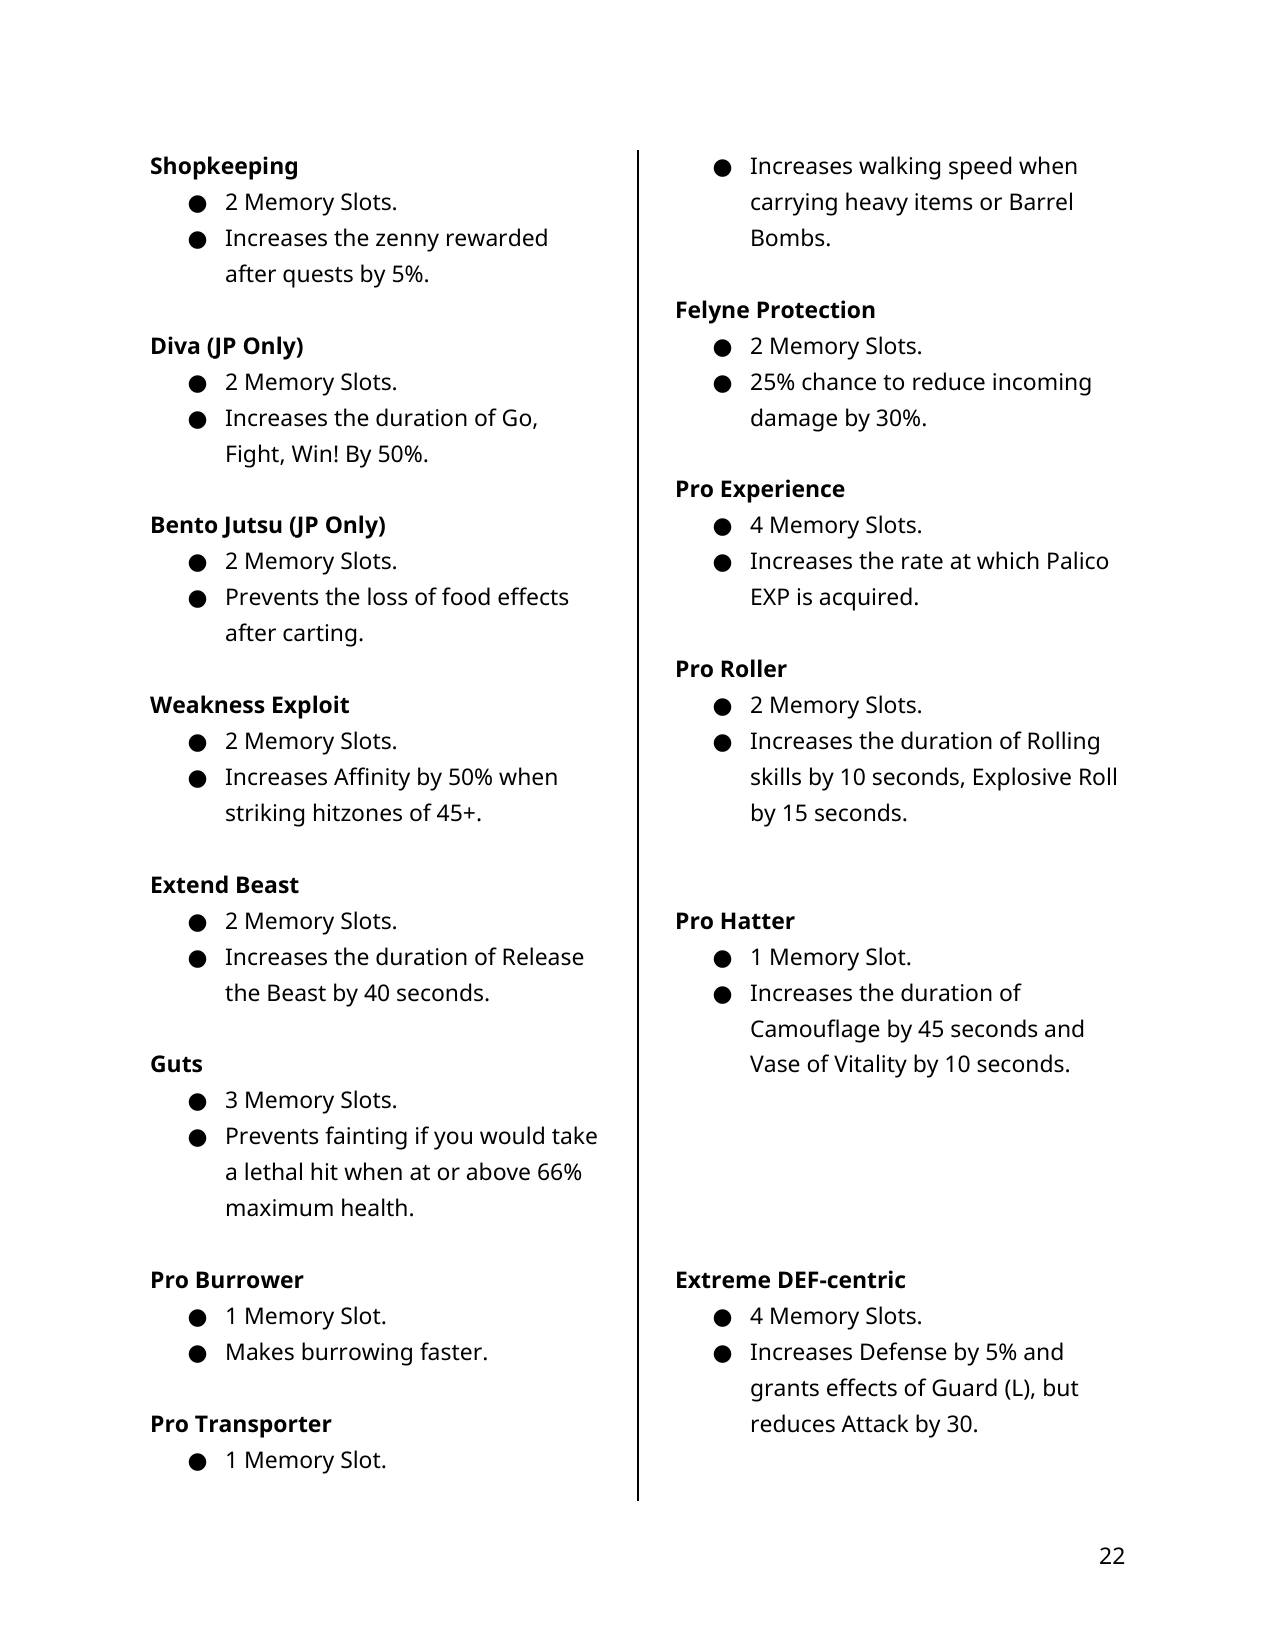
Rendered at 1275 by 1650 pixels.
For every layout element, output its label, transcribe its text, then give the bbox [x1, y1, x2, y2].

text Weakness Exploit [150, 689, 600, 720]
list 2 Memory Slots. [712, 689, 1125, 720]
list Increases the zenny rewarded after quests by 5%. [187, 222, 600, 289]
list Increases the duration of Rolling skills by 10 seconds, Explosive Roll by 15 seconds. [712, 725, 1125, 828]
list 4 Memory Slots. [712, 1300, 1125, 1331]
list Prevents the loss of food effects after carting. [187, 581, 600, 648]
text Extend Beast [150, 869, 600, 900]
list 1 Memory Slot. [712, 941, 1125, 972]
list 2 Memory Slots. [187, 366, 600, 397]
list Increases the duration of Camouflage by 45 seconds and Vase of Vitality by 10 seconds. [712, 977, 1125, 1080]
text Pro Experience [675, 473, 1125, 505]
list 2 Memory Slots. [712, 330, 1125, 361]
list Increases the duration of Release the Beast by 40 seconds. [187, 941, 600, 1008]
list Increases Affinity by 50% when striking hitzones of 45+. [187, 761, 600, 828]
list Increases the rate at which Palico EXP is acquired. [712, 545, 1125, 612]
list 2 Memory Slots. [187, 186, 600, 217]
text Shopkeeping [150, 150, 600, 181]
list 2 Memory Slots. [187, 905, 600, 936]
text Bento Jutsu (JP Only) [150, 509, 600, 541]
text Diva (JP Only) [150, 330, 600, 361]
list 25% chance to reduce incoming damage by 30%. [712, 366, 1125, 433]
text Felyne Protection [675, 294, 1125, 325]
text Pro Hatter [675, 905, 1125, 936]
list 1 Memory Slot. [187, 1300, 600, 1331]
list Prevents fainting if you would take a lethal hit when at or above 66% maximum health. [187, 1120, 600, 1223]
list 4 Memory Slots. [712, 509, 1125, 541]
list 3 Memory Slots. [187, 1084, 600, 1116]
list Increases walking speed when carrying heavy items or Barrel Bombs. [712, 150, 1125, 253]
text Pro Roller [675, 653, 1125, 684]
list 2 Memory Slots. [187, 545, 600, 577]
list 2 Memory Slots. [187, 725, 600, 756]
list 1 Memory Slot. [187, 1444, 600, 1475]
list Makes burrowing faster. [187, 1336, 600, 1367]
text Guts [150, 1048, 600, 1080]
text Extreme DEF-centric [675, 1264, 1125, 1295]
text Pro Burrower [150, 1264, 600, 1295]
list Increases the duration of Go, Fight, Win! By 50%. [187, 402, 600, 469]
list Increases Defense by 5% and grants effects of Guard (L), but reduces Attack by 30. [712, 1336, 1125, 1439]
text Pro Transporter [150, 1408, 600, 1439]
